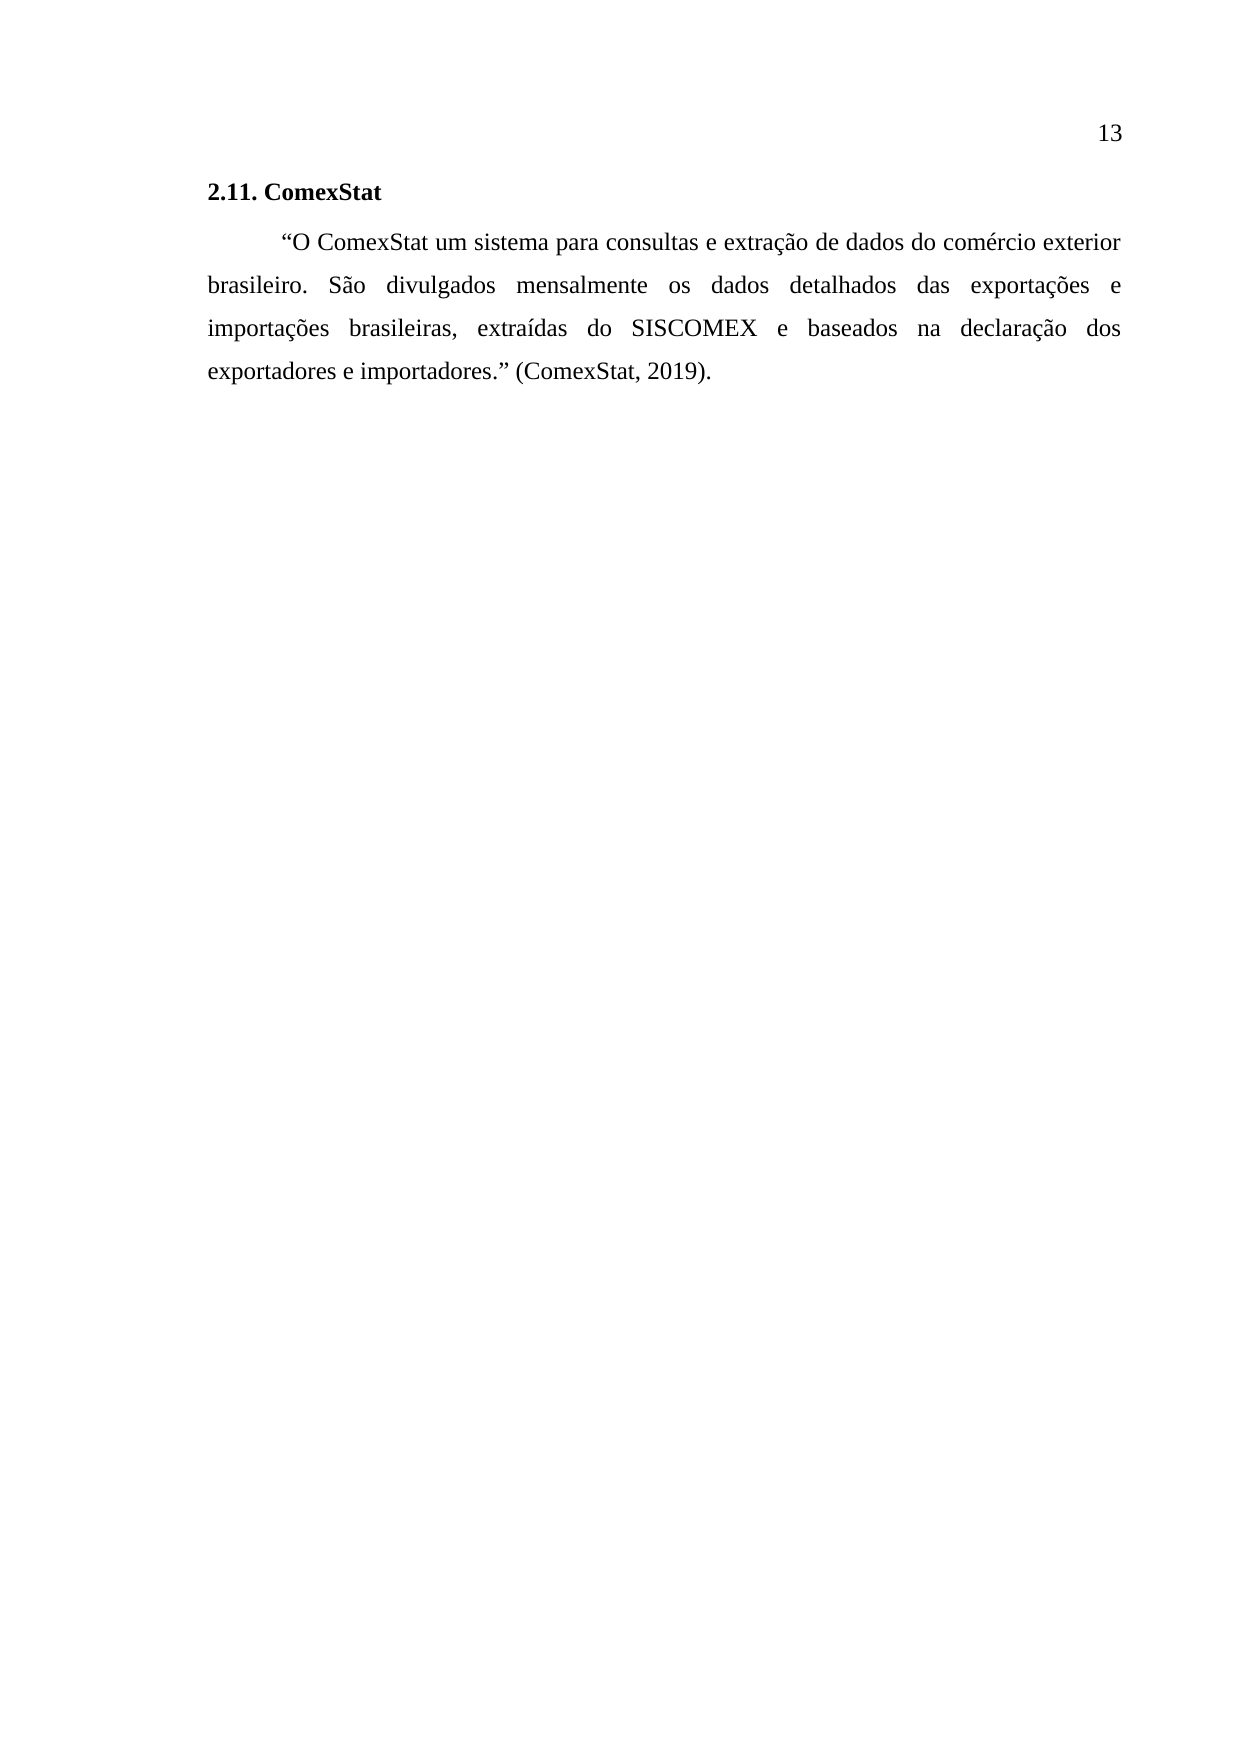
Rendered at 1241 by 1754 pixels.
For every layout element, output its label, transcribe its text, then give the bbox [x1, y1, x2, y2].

subtitle 2.11. ComexStat [207, 177, 1122, 206]
text “O ComexStat um sistema para consultas e extração de dados do comércio exterior brasileiro. São divulgados mensalmente os dados detalhados das exportações e importações brasileiras, extraídas do SISCOMEX e baseados na declaração dos exportadores e importadores.” (ComexStat, 2019). [207, 227, 1122, 385]
